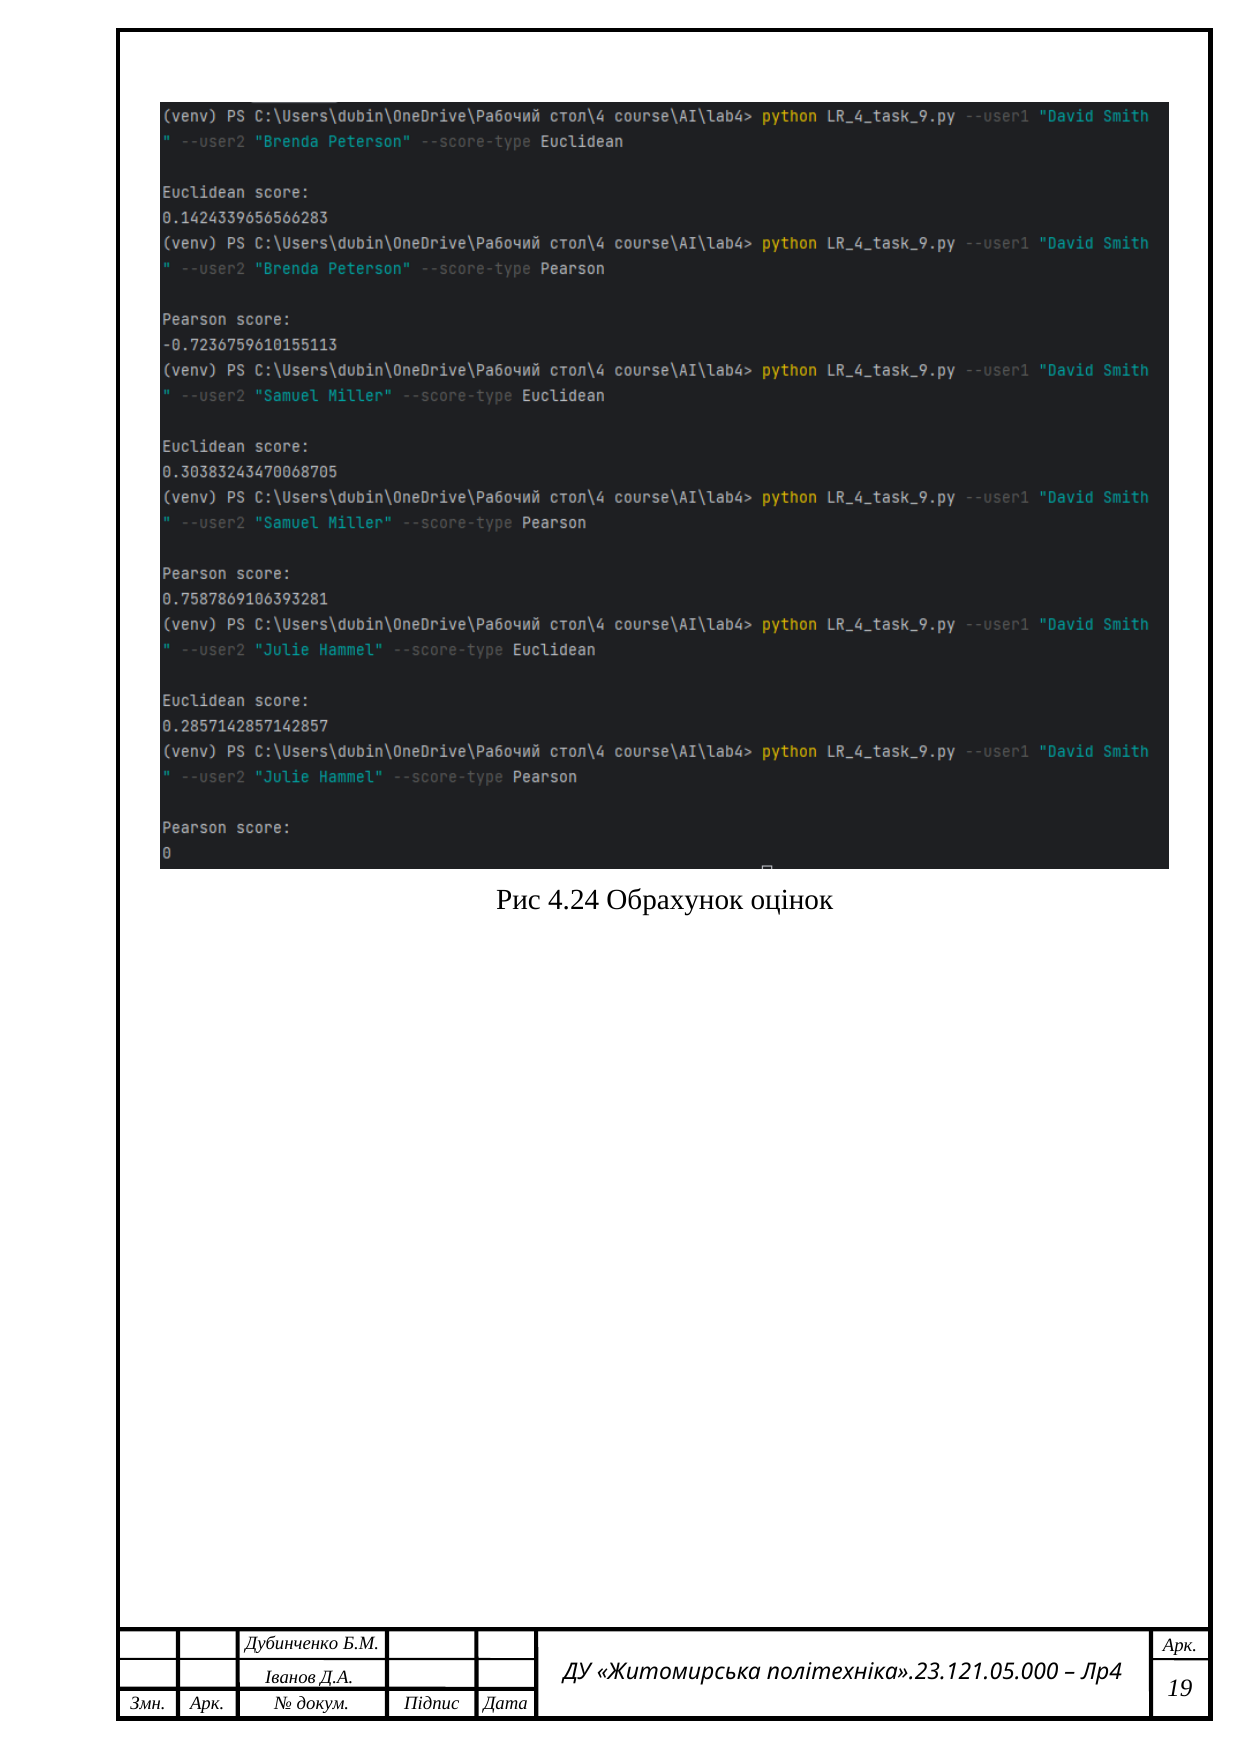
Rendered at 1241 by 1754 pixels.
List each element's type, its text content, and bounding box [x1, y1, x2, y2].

picture [160, 102, 1169, 869]
text Рис 4.24 Обрахунок оцінок [148, 882, 1181, 916]
